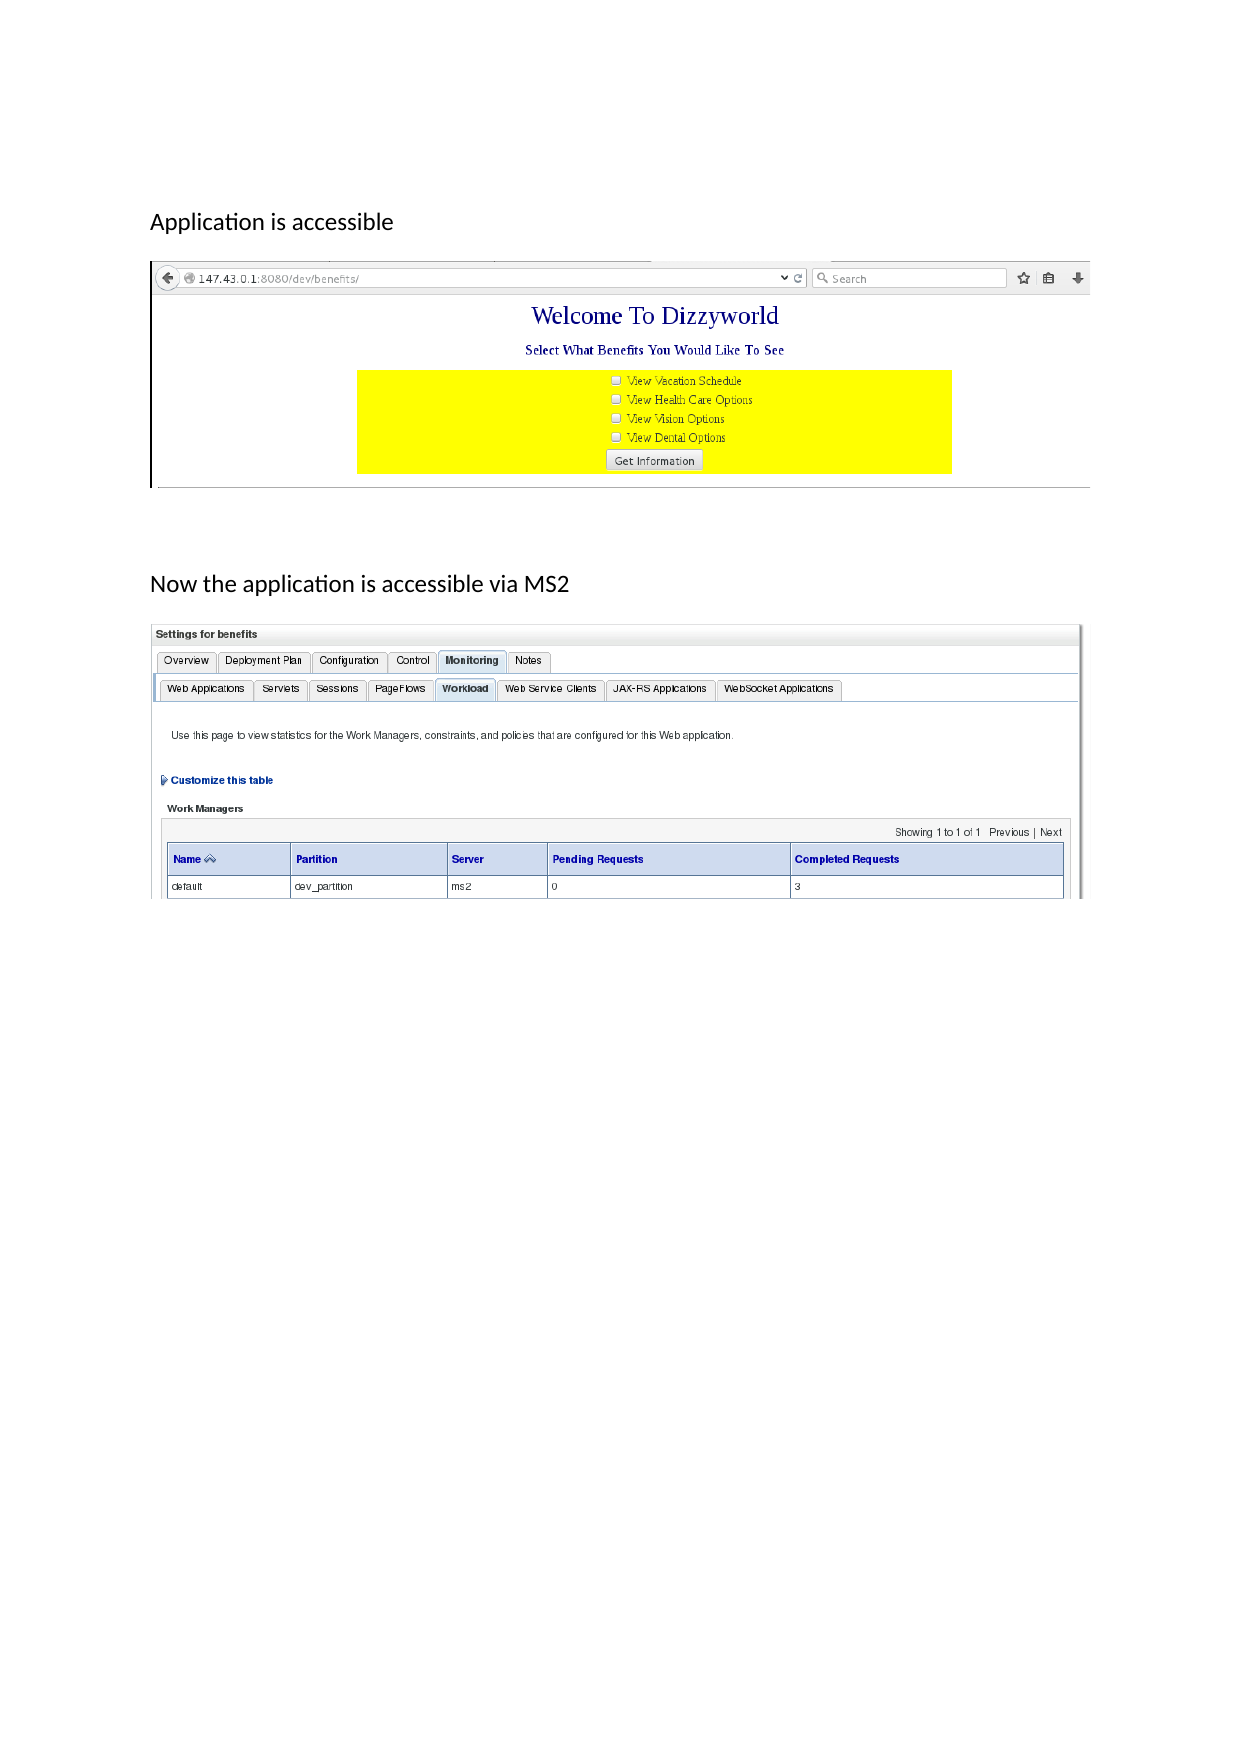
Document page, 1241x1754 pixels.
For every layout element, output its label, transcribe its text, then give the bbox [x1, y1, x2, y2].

text Now the application is accessible via MS2 [150, 568, 1090, 599]
text Application is accessible [150, 206, 1090, 236]
picture [150, 624, 1091, 899]
picture [150, 261, 1091, 488]
